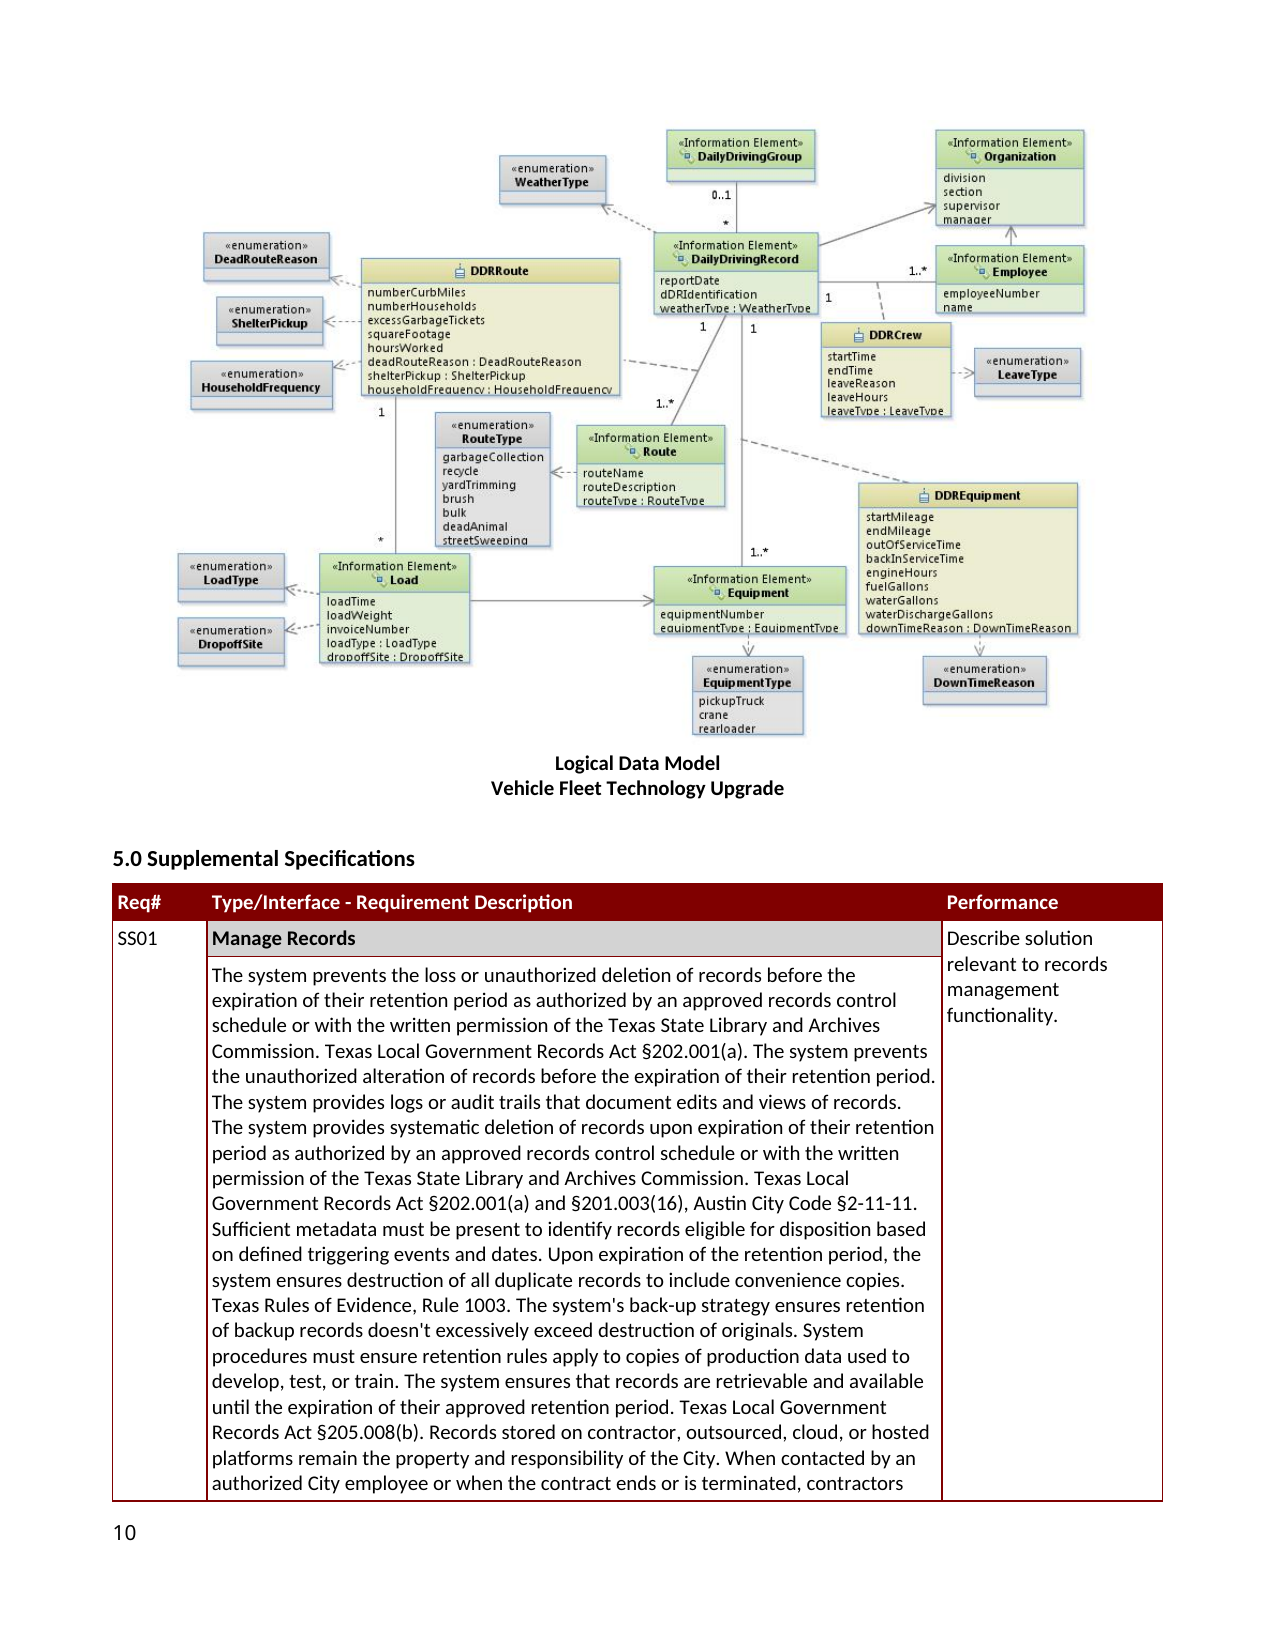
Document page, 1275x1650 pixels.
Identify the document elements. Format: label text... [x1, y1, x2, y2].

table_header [161, 113, 1114, 809]
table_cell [208, 957, 941, 1500]
picture [168, 120, 1107, 750]
table_header Req# [113, 885, 206, 919]
table_cell SS01 [113, 921, 206, 1500]
table_header Type/Interface - Requirement Description [208, 885, 941, 919]
table_cell Describe solution relevant to records management functionality. [943, 921, 1162, 1500]
table_header Performance [943, 885, 1162, 919]
subtitle 5.0 Supplemental Specifications [112, 844, 1162, 872]
table_cell Manage Records [208, 921, 941, 956]
